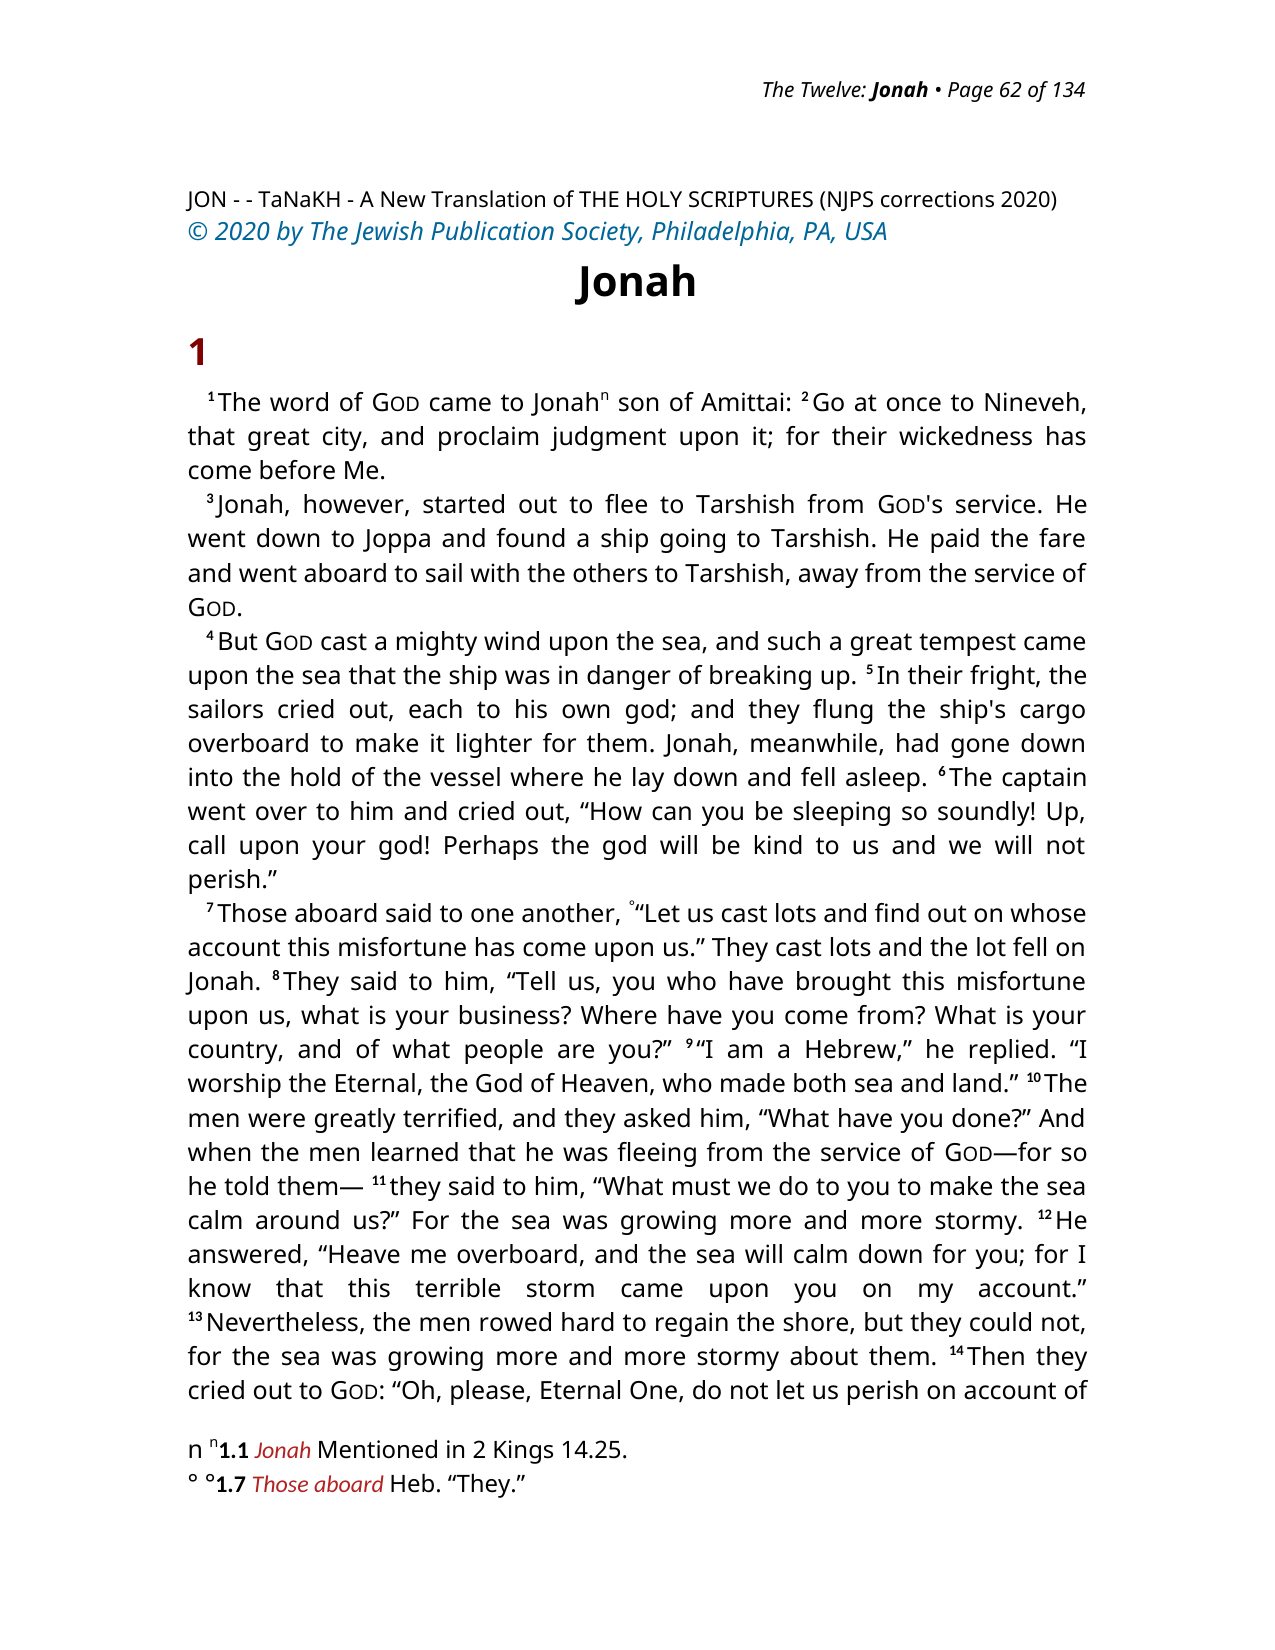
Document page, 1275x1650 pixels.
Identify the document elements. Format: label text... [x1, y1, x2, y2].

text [187, 896, 1087, 1407]
text JON - - TaNaKH - A New Translation of THE HOLY SCRIPTURES (NJPS corrections 2020) [187, 184, 1087, 214]
title Jonah [187, 252, 1087, 309]
text 1 The word of God came to Jonahn son of Amittai: 2 Go at once to Nineveh, that great city, and proclaim judgment upon it; for their wickedness has come before Me. [187, 385, 1087, 487]
text 3 Jonah, however, started out to flee to Tarshish from God's service. He went down to Joppa and found a ship going to Tarshish. He paid the fare and went aboard to sail with the others to Tarshish, away from the service of God. [187, 487, 1087, 623]
text 1 [187, 326, 1087, 377]
text 4 But God cast a mighty wind upon the sea, and such a great tempest came upon the sea that the ship was in danger of breaking up. 5 In their fright, the sailors cried out, each to his own god; and they flung the ship's cargo overboard to make it lighter for them. Jonah, meanwhile, had gone down into the hold of the vessel where he lay down and fell asleep. 6 The captain went over to him and cried out, “How can you be sleeping so soundly! Up, call upon your god! Perhaps the god will be kind to us and we will not perish.” [187, 623, 1087, 896]
text © 2020 by The Jewish Publication Society, Philadelphia, PA, USA [187, 214, 1087, 248]
